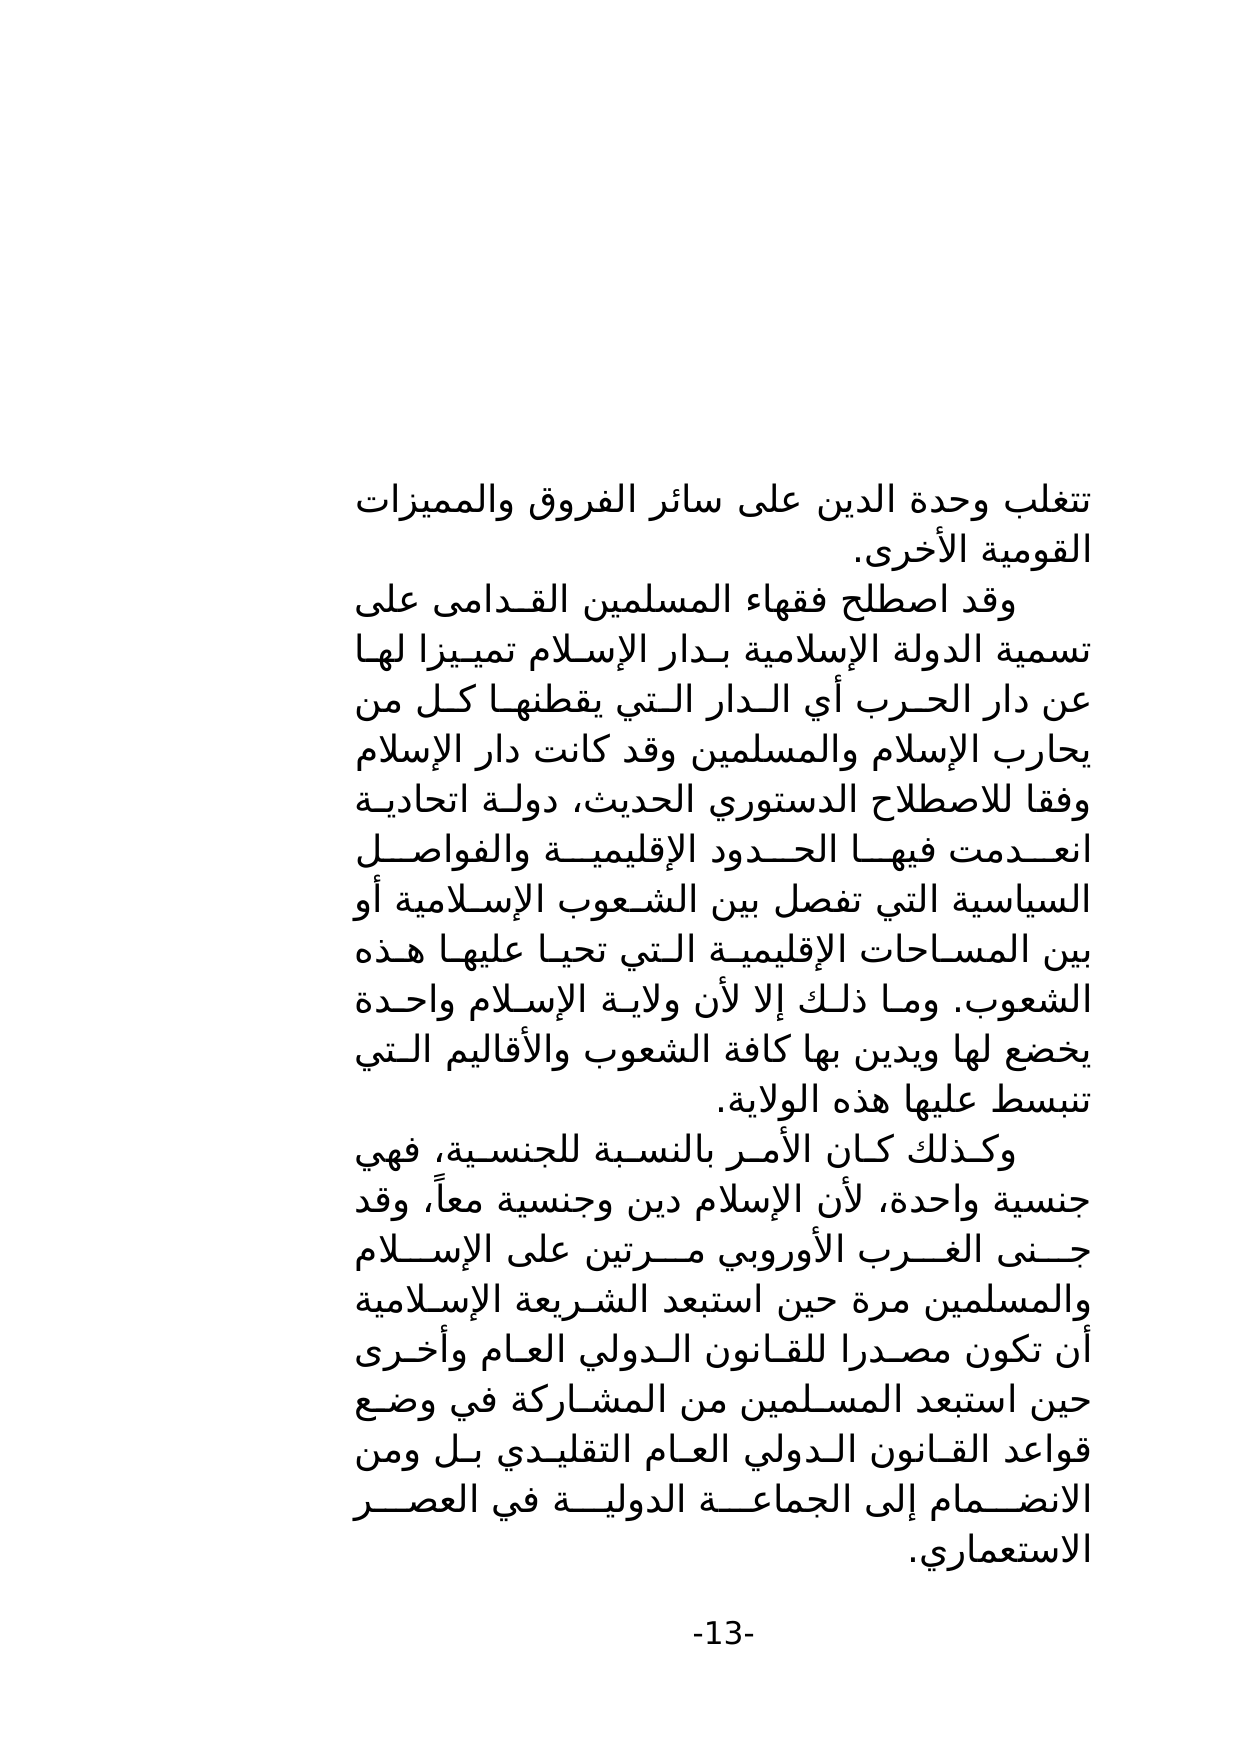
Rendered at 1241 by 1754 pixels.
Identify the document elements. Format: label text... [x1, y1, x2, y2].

text وكذلك كان الأمر بالنسبة للجنسية، فهي جنسية واحدة، لأن الإسلام دين وجنسية معاً، وقد جنى الغرب الأوروبي مرتين على الإسلام والمسلمين مرة حين استبعد الشريعة الإسلامية أن تكون مصدرا للقانون الدولي العام وأخرى حين استبعد المسلمين من المشاركة في وضع قواعد القانون الدولي العام التقليدي بل ومن الانضمام إلى الجماعة الدولية في العصر الاستعماري. [354, 1122, 1092, 1572]
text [354, 472, 1092, 572]
text وقد اصطلح فقهاء المسلمين القدامى على تسمية الدولة الإسلامية بدار الإسلام تمييزا لها عن دار الحرب أي الدار التي يقطنها كل من يحارب الإسلام والمسلمين وقد كانت دار الإسلام وفقا للاصطلاح الدستوري الحديث، دولة اتحادية انعدمت فيها الحدود الإقليمية والفواصل السياسية التي تفصل بين الشعوب الإسلامية أو بين المساحات الإقليمية التي تحيا عليها هذه الشعوب. وما ذلك إلا لأن ولاية الإسلام واحدة يخضع لها ويدين بها كافة الشعوب والأقاليم التي تنبسط عليها هذه الولاية. [354, 572, 1092, 1122]
